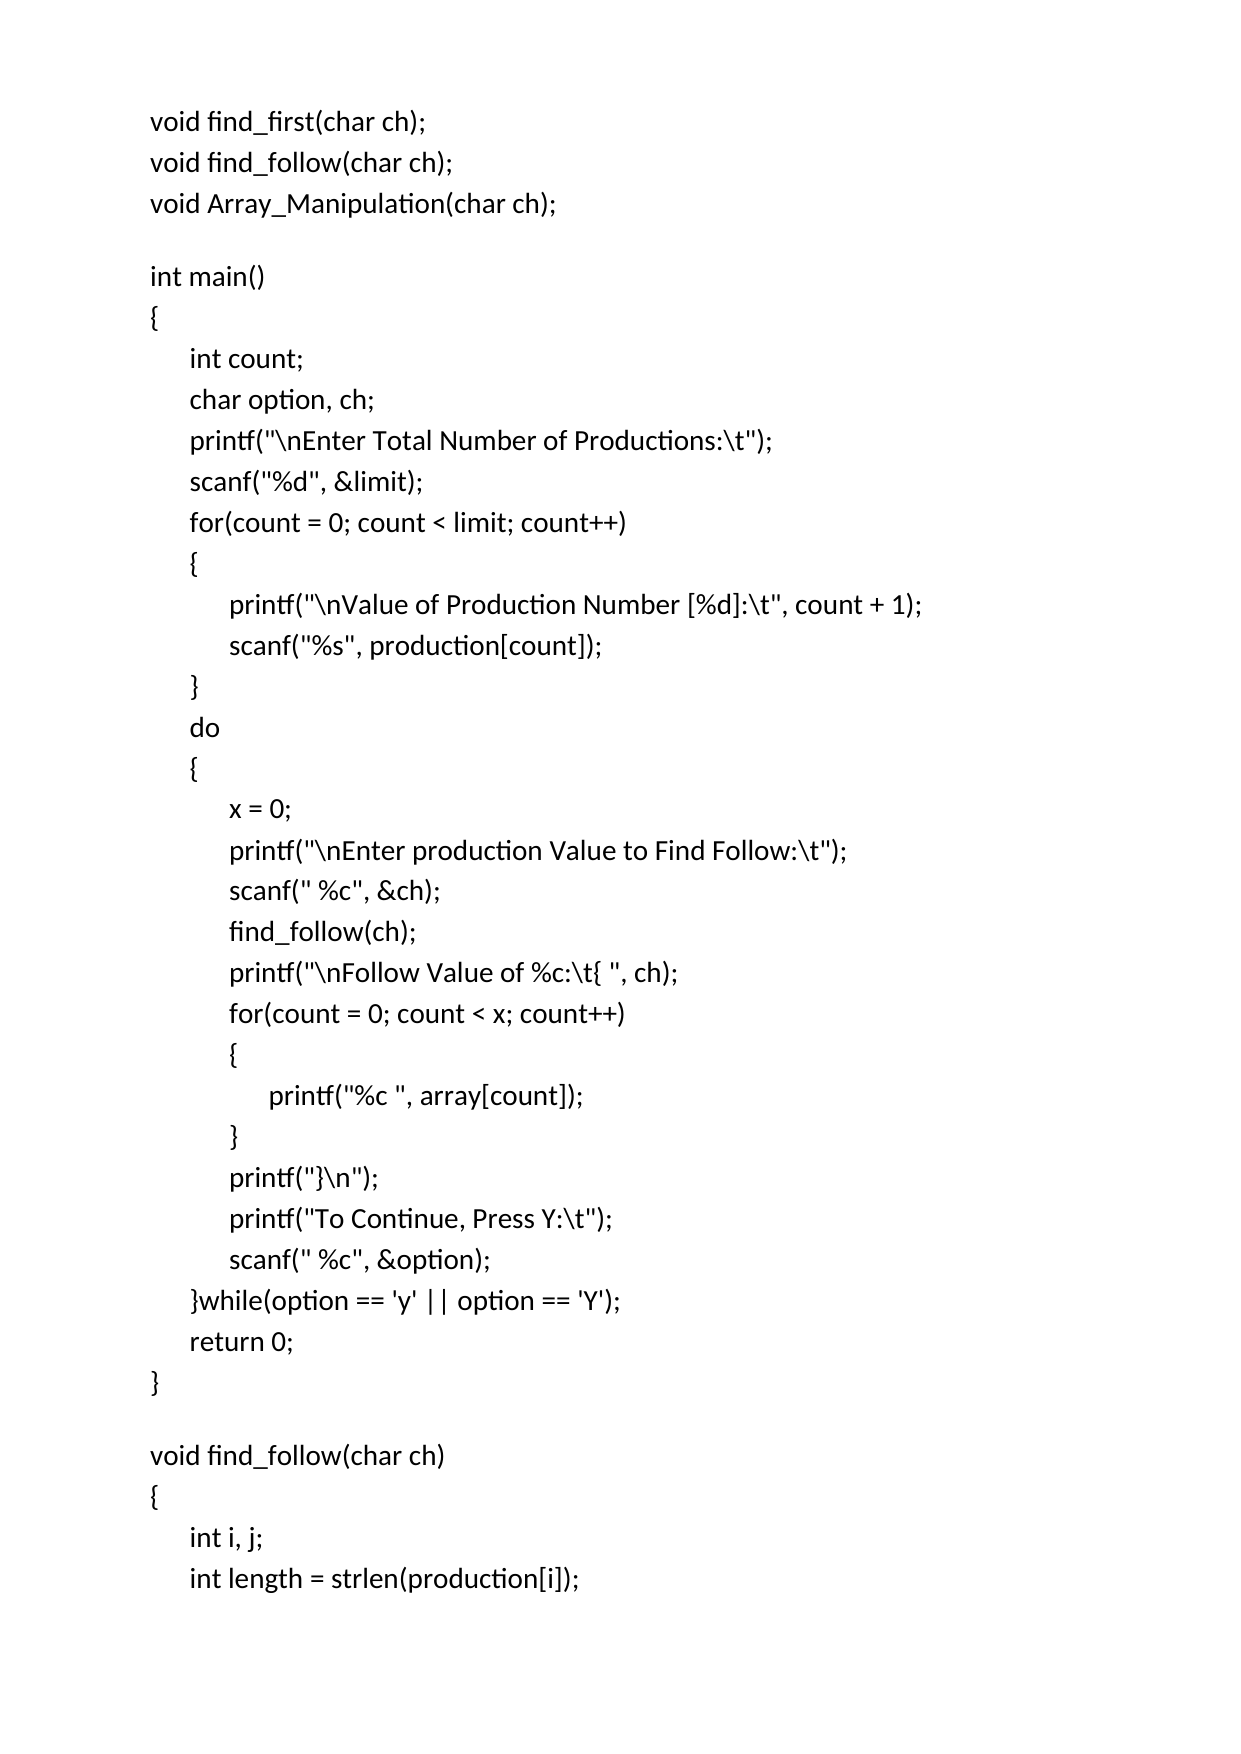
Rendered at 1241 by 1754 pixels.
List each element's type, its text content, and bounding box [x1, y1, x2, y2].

text int length = strlen(production[i]); [150, 1560, 1090, 1595]
text printf("%c ", array[count]); [150, 1077, 1090, 1113]
text { [150, 299, 1090, 335]
text printf("\nEnter production Value to Find Follow:\t"); [150, 832, 1090, 867]
text do [150, 709, 1090, 744]
text find_follow(ch); [150, 913, 1090, 949]
text void find_follow(char ch); [150, 144, 1090, 180]
text void Array_Manipulation(char ch); [150, 185, 1090, 221]
text { [150, 545, 1090, 581]
text printf("\nValue of Production Number [%d]:\t", count + 1); [150, 586, 1090, 622]
text for(count = 0; count < limit; count++) [150, 504, 1090, 540]
text } [150, 668, 1090, 703]
text printf("\nEnter Total Number of Productions:\t"); [150, 422, 1090, 458]
text } [150, 1364, 1090, 1399]
text printf("To Continue, Press Y:\t"); [150, 1200, 1090, 1236]
text { [150, 750, 1090, 785]
text { [150, 1036, 1090, 1072]
text printf("}\n"); [150, 1159, 1090, 1195]
text }while(option == 'y' || option == 'Y'); [150, 1282, 1090, 1317]
text int main() [150, 258, 1090, 294]
text scanf(" %c", &option); [150, 1241, 1090, 1277]
text scanf("%d", &limit); [150, 463, 1090, 499]
text scanf(" %c", &ch); [150, 872, 1090, 908]
text { [150, 1478, 1090, 1513]
text scanf("%s", production[count]); [150, 627, 1090, 662]
text char option, ch; [150, 381, 1090, 417]
text x = 0; [150, 791, 1090, 826]
text int i, j; [150, 1519, 1090, 1554]
text int count; [150, 340, 1090, 376]
text printf("\nFollow Value of %c:\t{ ", ch); [150, 954, 1090, 990]
text return 0; [150, 1323, 1090, 1358]
text } [150, 1118, 1090, 1154]
text void find_follow(char ch) [150, 1437, 1090, 1472]
text for(count = 0; count < x; count++) [150, 995, 1090, 1031]
text void find_first(char ch); [150, 103, 1090, 139]
